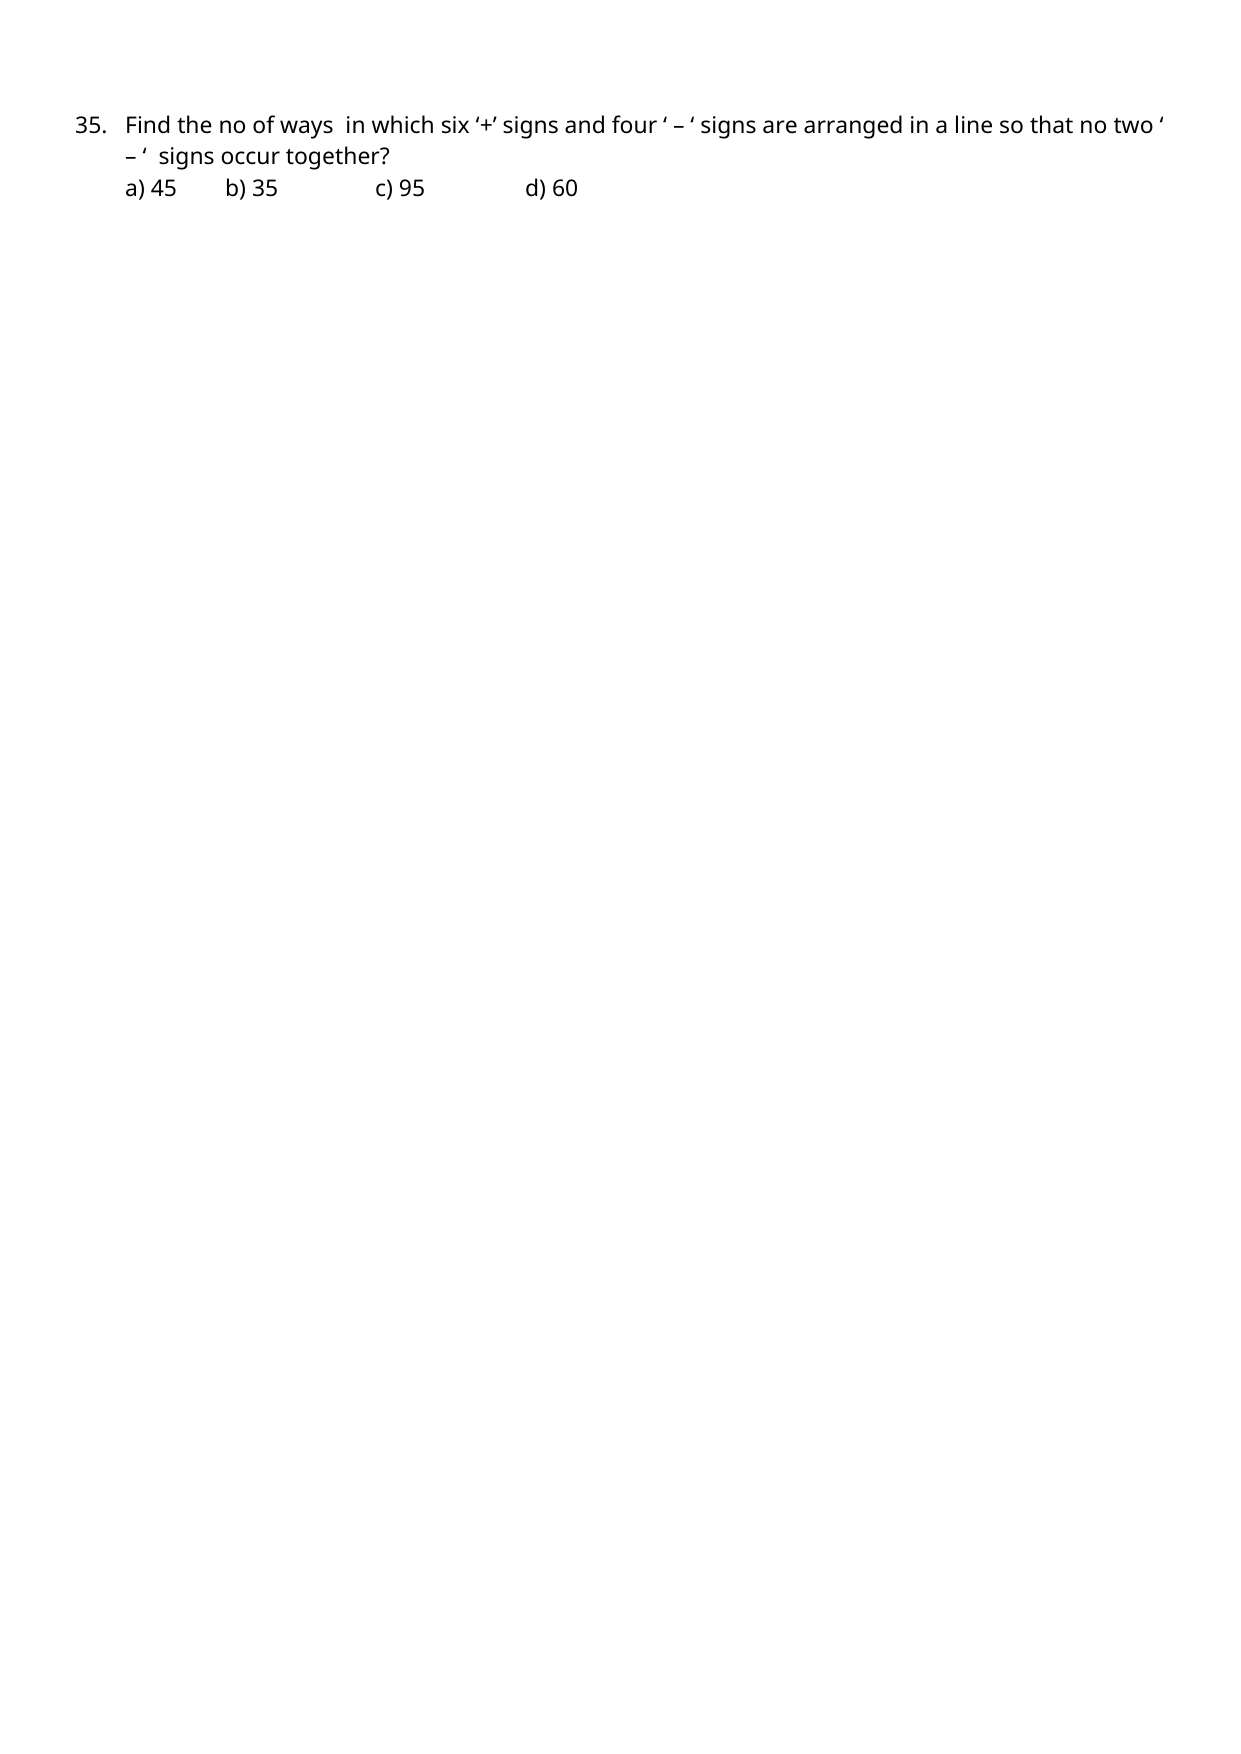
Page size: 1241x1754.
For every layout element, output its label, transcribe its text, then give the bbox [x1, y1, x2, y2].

text a) 45 b) 35 c) 95 d) 60 [75, 172, 1165, 203]
text 35. Find the no of ways in which six ‘+’ signs and four ‘ – ‘ signs are arranged in a line so that no two ‘ – ‘ signs occur together? [75, 109, 1165, 172]
